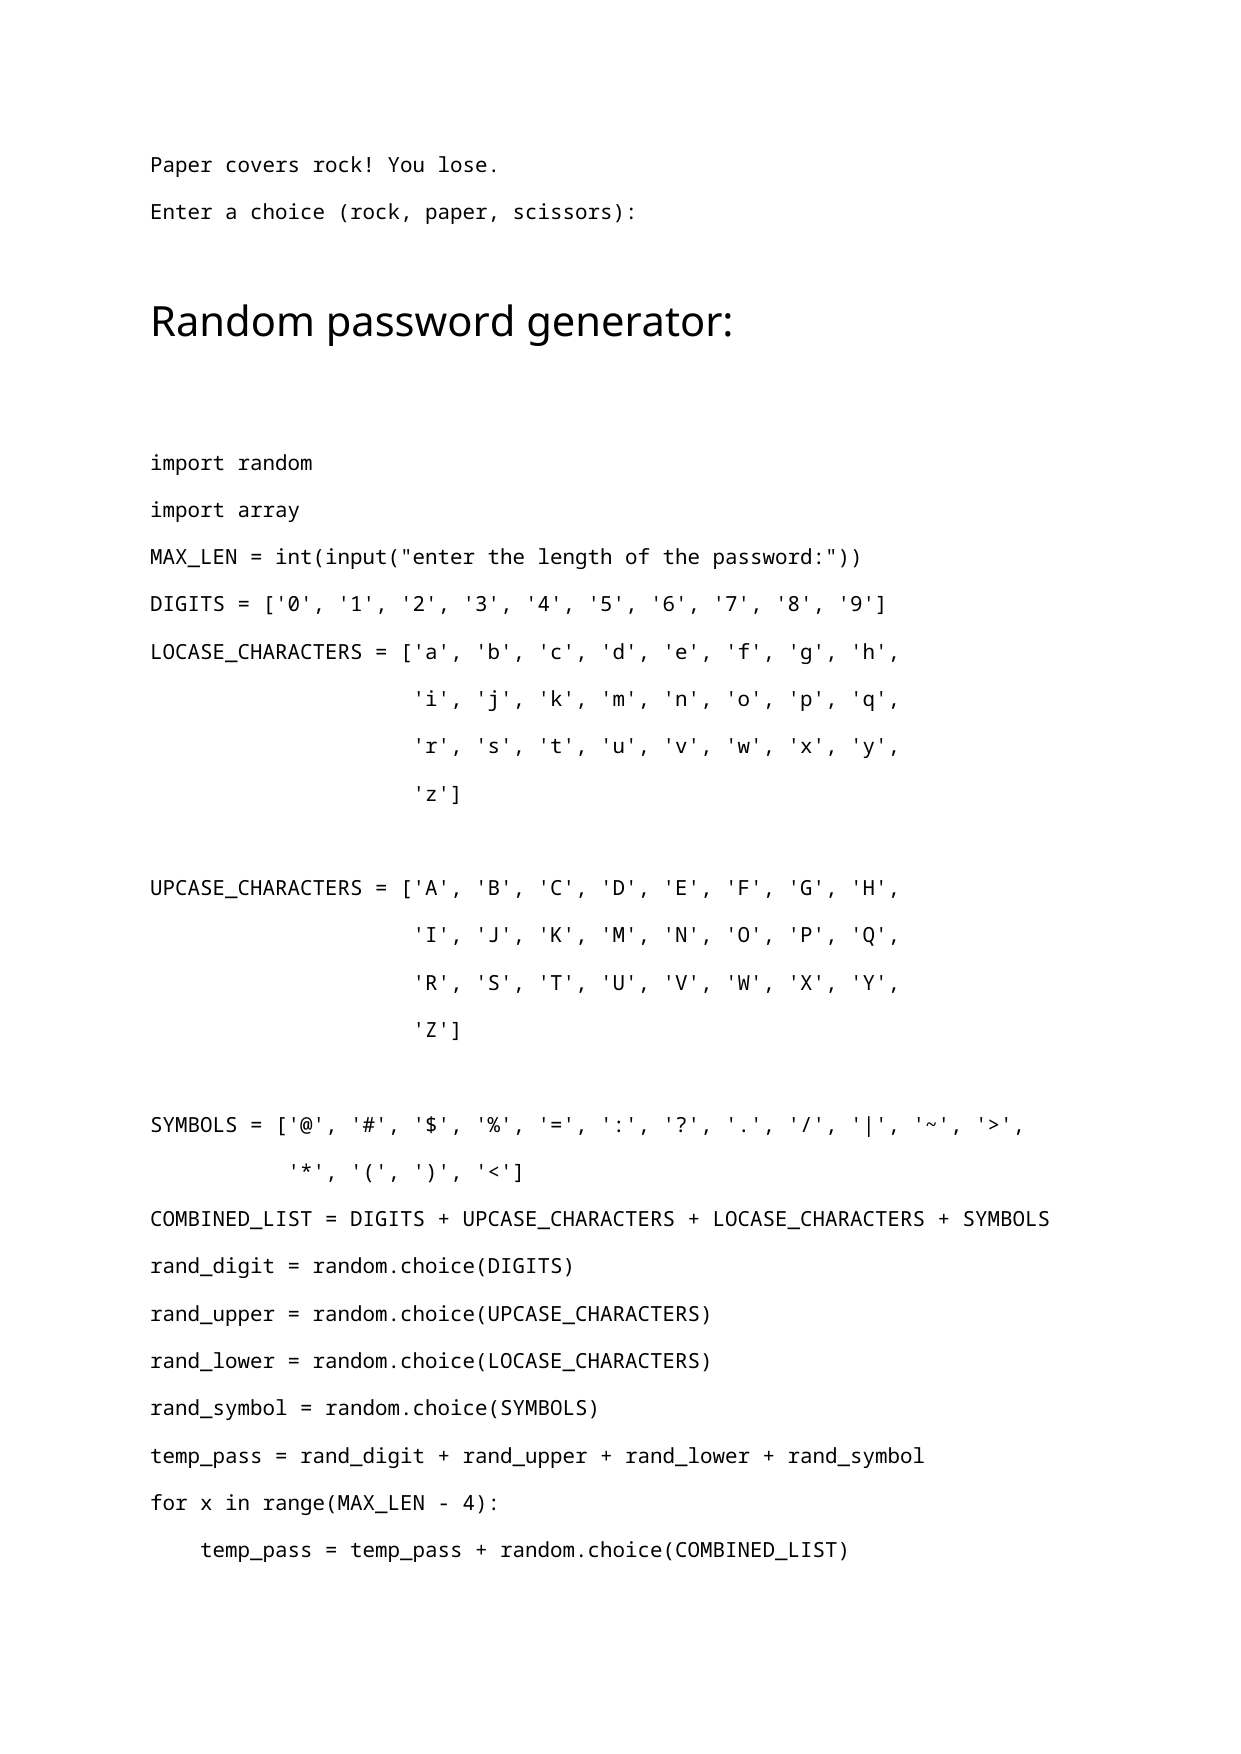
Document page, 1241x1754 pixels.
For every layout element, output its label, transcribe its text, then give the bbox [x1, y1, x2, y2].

text LOCASE_CHARACTERS = ['a', 'b', 'c', 'd', 'e', 'f', 'g', 'h', [150, 637, 1090, 665]
text Enter a choice (rock, paper, scissors): [150, 197, 1090, 226]
text import array [150, 495, 1090, 523]
text 'z'] [150, 779, 1090, 807]
text for x in range(MAX_LEN - 4): [150, 1488, 1090, 1517]
text rand_lower = random.choice(LOCASE_CHARACTERS) [150, 1346, 1090, 1375]
text temp_pass = temp_pass + random.choice(COMBINED_LIST) [150, 1535, 1090, 1564]
text 'i', 'j', 'k', 'm', 'n', 'o', 'p', 'q', [150, 684, 1090, 713]
text MAX_LEN = int(input("enter the length of the password:")) [150, 542, 1090, 571]
text DIGITS = ['0', '1', '2', '3', '4', '5', '6', '7', '8', '9'] [150, 589, 1090, 618]
text rand_symbol = random.choice(SYMBOLS) [150, 1393, 1090, 1422]
text SYMBOLS = ['@', '#', '$', '%', '=', ':', '?', '.', '/', '|', '~', '>', [150, 1110, 1090, 1138]
text 'r', 's', 't', 'u', 'v', 'w', 'x', 'y', [150, 731, 1090, 760]
text 'R', 'S', 'T', 'U', 'V', 'W', 'X', 'Y', [150, 968, 1090, 996]
text UPCASE_CHARACTERS = ['A', 'B', 'C', 'D', 'E', 'F', 'G', 'H', [150, 873, 1090, 902]
text rand_upper = random.choice(UPCASE_CHARACTERS) [150, 1299, 1090, 1327]
text 'Z'] [150, 1015, 1090, 1044]
text '*', '(', ')', '<'] [150, 1157, 1090, 1186]
text rand_digit = random.choice(DIGITS) [150, 1252, 1090, 1280]
text import random [150, 448, 1090, 476]
text Paper covers rock! You lose. [150, 150, 1090, 178]
text Random password generator: [150, 292, 1090, 349]
text temp_pass = rand_digit + rand_upper + rand_lower + rand_symbol [150, 1441, 1090, 1469]
text COMBINED_LIST = DIGITS + UPCASE_CHARACTERS + LOCASE_CHARACTERS + SYMBOLS [150, 1204, 1090, 1233]
text 'I', 'J', 'K', 'M', 'N', 'O', 'P', 'Q', [150, 921, 1090, 949]
